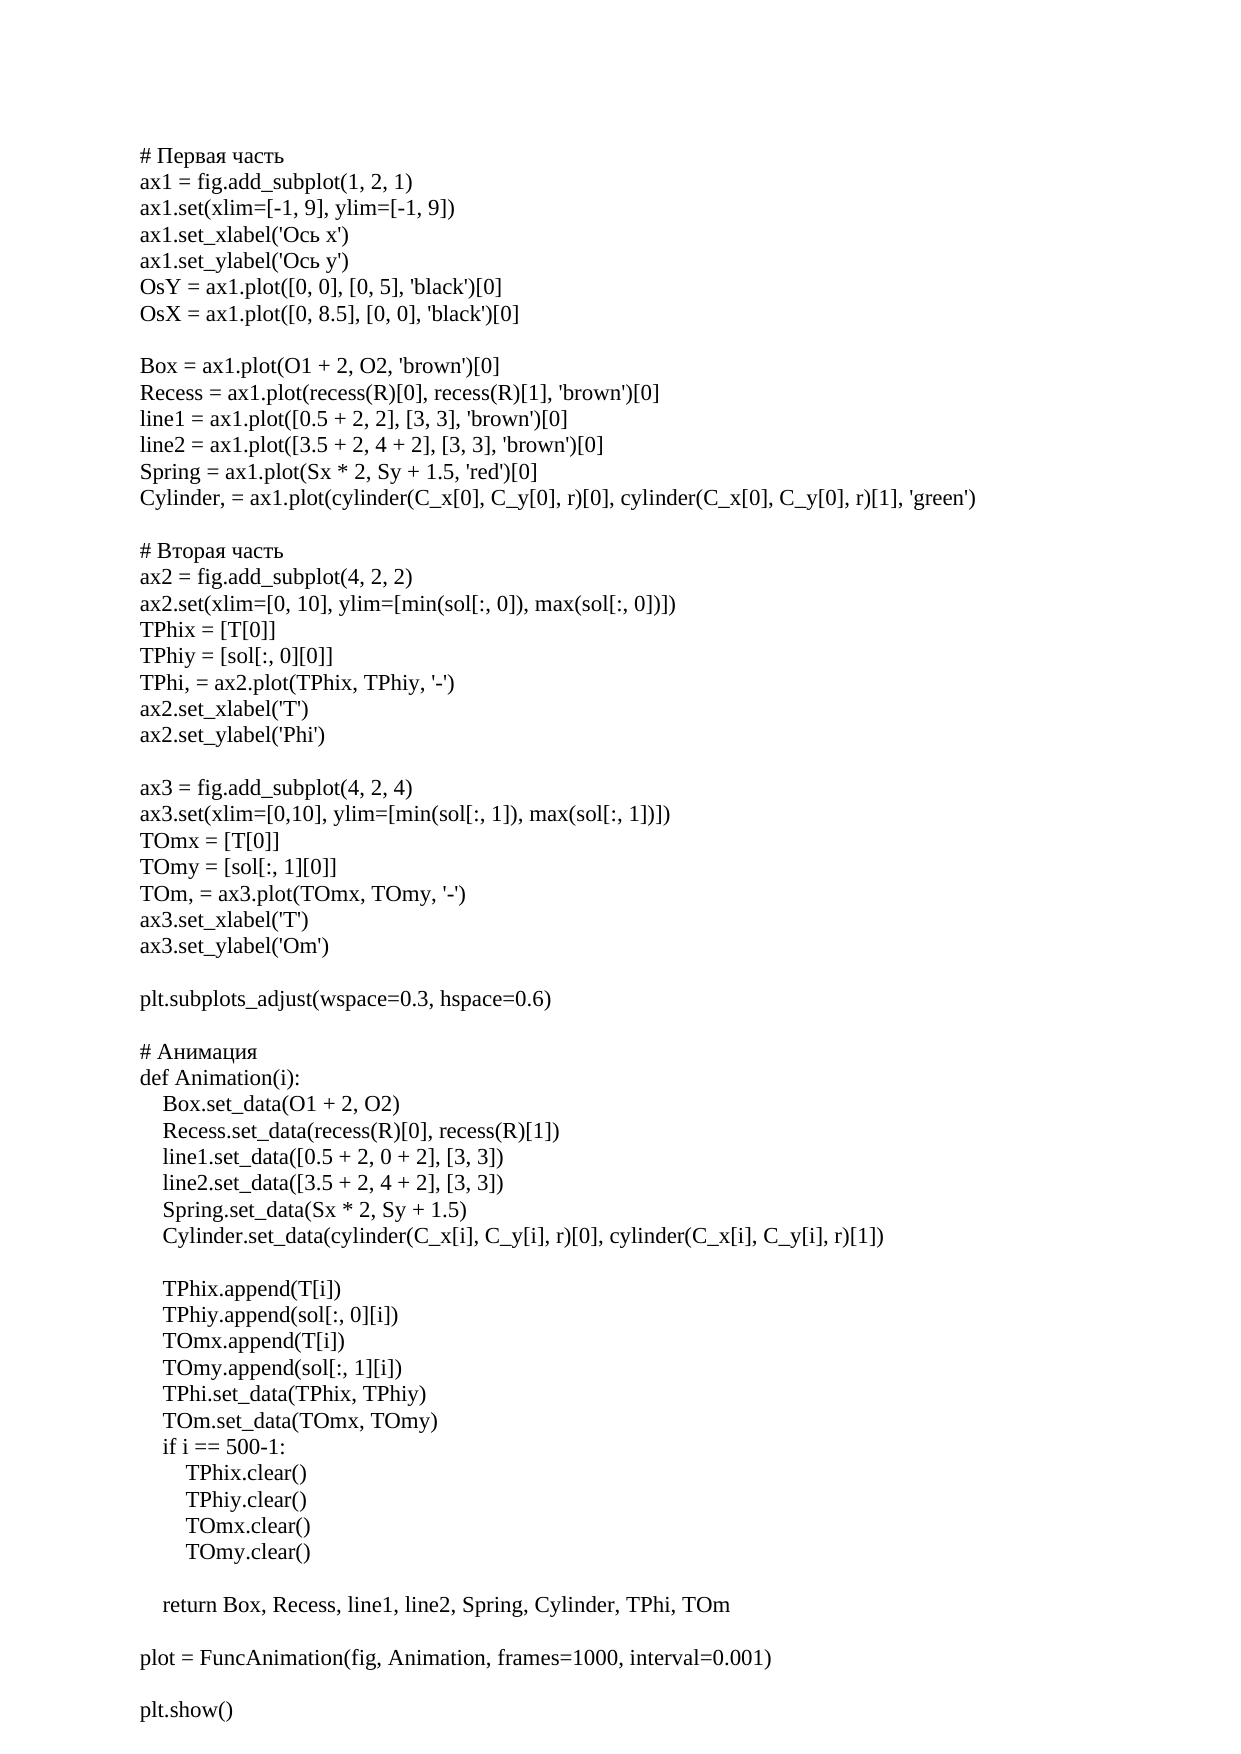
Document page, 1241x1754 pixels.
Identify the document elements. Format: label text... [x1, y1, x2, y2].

text Cylinder.set_data(cylinder(C_x[i], C_y[i], r)[0], cylinder(C_x[i], C_y[i], r)[1]) [139, 1222, 1117, 1248]
text # Первая часть [139, 142, 1117, 168]
text if i == 500-1: [139, 1433, 1117, 1459]
text TOm, = ax3.plot(TOmx, TOmy, '-') [139, 879, 1117, 906]
text def Animation(i): [139, 1064, 1117, 1090]
text Spring = ax1.plot(Sx * 2, Sy + 1.5, 'red')[0] [139, 458, 1117, 484]
text TPhiy.clear() [139, 1486, 1117, 1512]
text OsX = ax1.plot([0, 8.5], [0, 0], 'black')[0] [139, 300, 1117, 326]
text plt.subplots_adjust(wspace=0.3, hspace=0.6) [139, 985, 1117, 1011]
text ax2.set_xlabel('T') [139, 695, 1117, 721]
text ax3.set_xlabel('T') [139, 906, 1117, 932]
text ax1.set_xlabel('Ось x') [139, 221, 1117, 247]
text line2 = ax1.plot([3.5 + 2, 4 + 2], [3, 3], 'brown')[0] [139, 432, 1117, 458]
text TOmx.append(T[i]) [139, 1328, 1117, 1354]
text ax1.set(xlim=[-1, 9], ylim=[-1, 9]) [139, 194, 1117, 221]
text Recess = ax1.plot(recess(R)[0], recess(R)[1], 'brown')[0] [139, 379, 1117, 405]
text Box.set_data(O1 + 2, O2) [139, 1090, 1117, 1117]
text ax3 = fig.add_subplot(4, 2, 4) [139, 774, 1117, 801]
text TPhix.clear() [139, 1459, 1117, 1486]
text plt.show() [139, 1697, 1117, 1723]
text Recess.set_data(recess(R)[0], recess(R)[1]) [139, 1117, 1117, 1143]
text Cylinder, = ax1.plot(cylinder(C_x[0], C_y[0], r)[0], cylinder(C_x[0], C_y[0], r)[1], 'green') [139, 484, 1117, 511]
text ax1.set_ylabel('Ось y') [139, 247, 1117, 273]
text Spring.set_data(Sx * 2, Sy + 1.5) [139, 1196, 1117, 1222]
text TPhix.append(T[i]) [139, 1275, 1117, 1301]
text ax1 = fig.add_subplot(1, 2, 1) [139, 168, 1117, 194]
text TPhi, = ax2.plot(TPhix, TPhiy, '-') [139, 669, 1117, 695]
text TPhiy.append(sol[:, 0][i]) [139, 1301, 1117, 1328]
text plot = FuncAnimation(fig, Animation, frames=1000, interval=0.001) [139, 1644, 1117, 1670]
text # Анимация [139, 1038, 1117, 1064]
text TOmx.clear() [139, 1512, 1117, 1538]
text ax2.set(xlim=[0, 10], ylim=[min(sol[:, 0]), max(sol[:, 0])]) [139, 590, 1117, 616]
text line1.set_data([0.5 + 2, 0 + 2], [3, 3]) [139, 1143, 1117, 1169]
text # Вторая часть [139, 537, 1117, 563]
text TOmy.append(sol[:, 1][i]) [139, 1354, 1117, 1380]
text return Box, Recess, line1, line2, Spring, Cylinder, TPhi, TOm [139, 1591, 1117, 1617]
text TOm.set_data(TOmx, TOmy) [139, 1407, 1117, 1433]
text TPhi.set_data(TPhix, TPhiy) [139, 1380, 1117, 1407]
text ax2.set_ylabel('Phi') [139, 721, 1117, 748]
text ax3.set(xlim=[0,10], ylim=[min(sol[:, 1]), max(sol[:, 1])]) [139, 801, 1117, 827]
text Box = ax1.plot(O1 + 2, O2, 'brown')[0] [139, 352, 1117, 379]
text TOmy = [sol[:, 1][0]] [139, 853, 1117, 879]
text ax3.set_ylabel('Om') [139, 932, 1117, 959]
text TPhix = [T[0]] [139, 616, 1117, 642]
text TOmx = [T[0]] [139, 827, 1117, 853]
text TOmy.clear() [139, 1538, 1117, 1565]
text ax2 = fig.add_subplot(4, 2, 2) [139, 563, 1117, 590]
text TPhiy = [sol[:, 0][0]] [139, 642, 1117, 669]
text line2.set_data([3.5 + 2, 4 + 2], [3, 3]) [139, 1169, 1117, 1196]
text line1 = ax1.plot([0.5 + 2, 2], [3, 3], 'brown')[0] [139, 405, 1117, 432]
text OsY = ax1.plot([0, 0], [0, 5], 'black')[0] [139, 273, 1117, 300]
